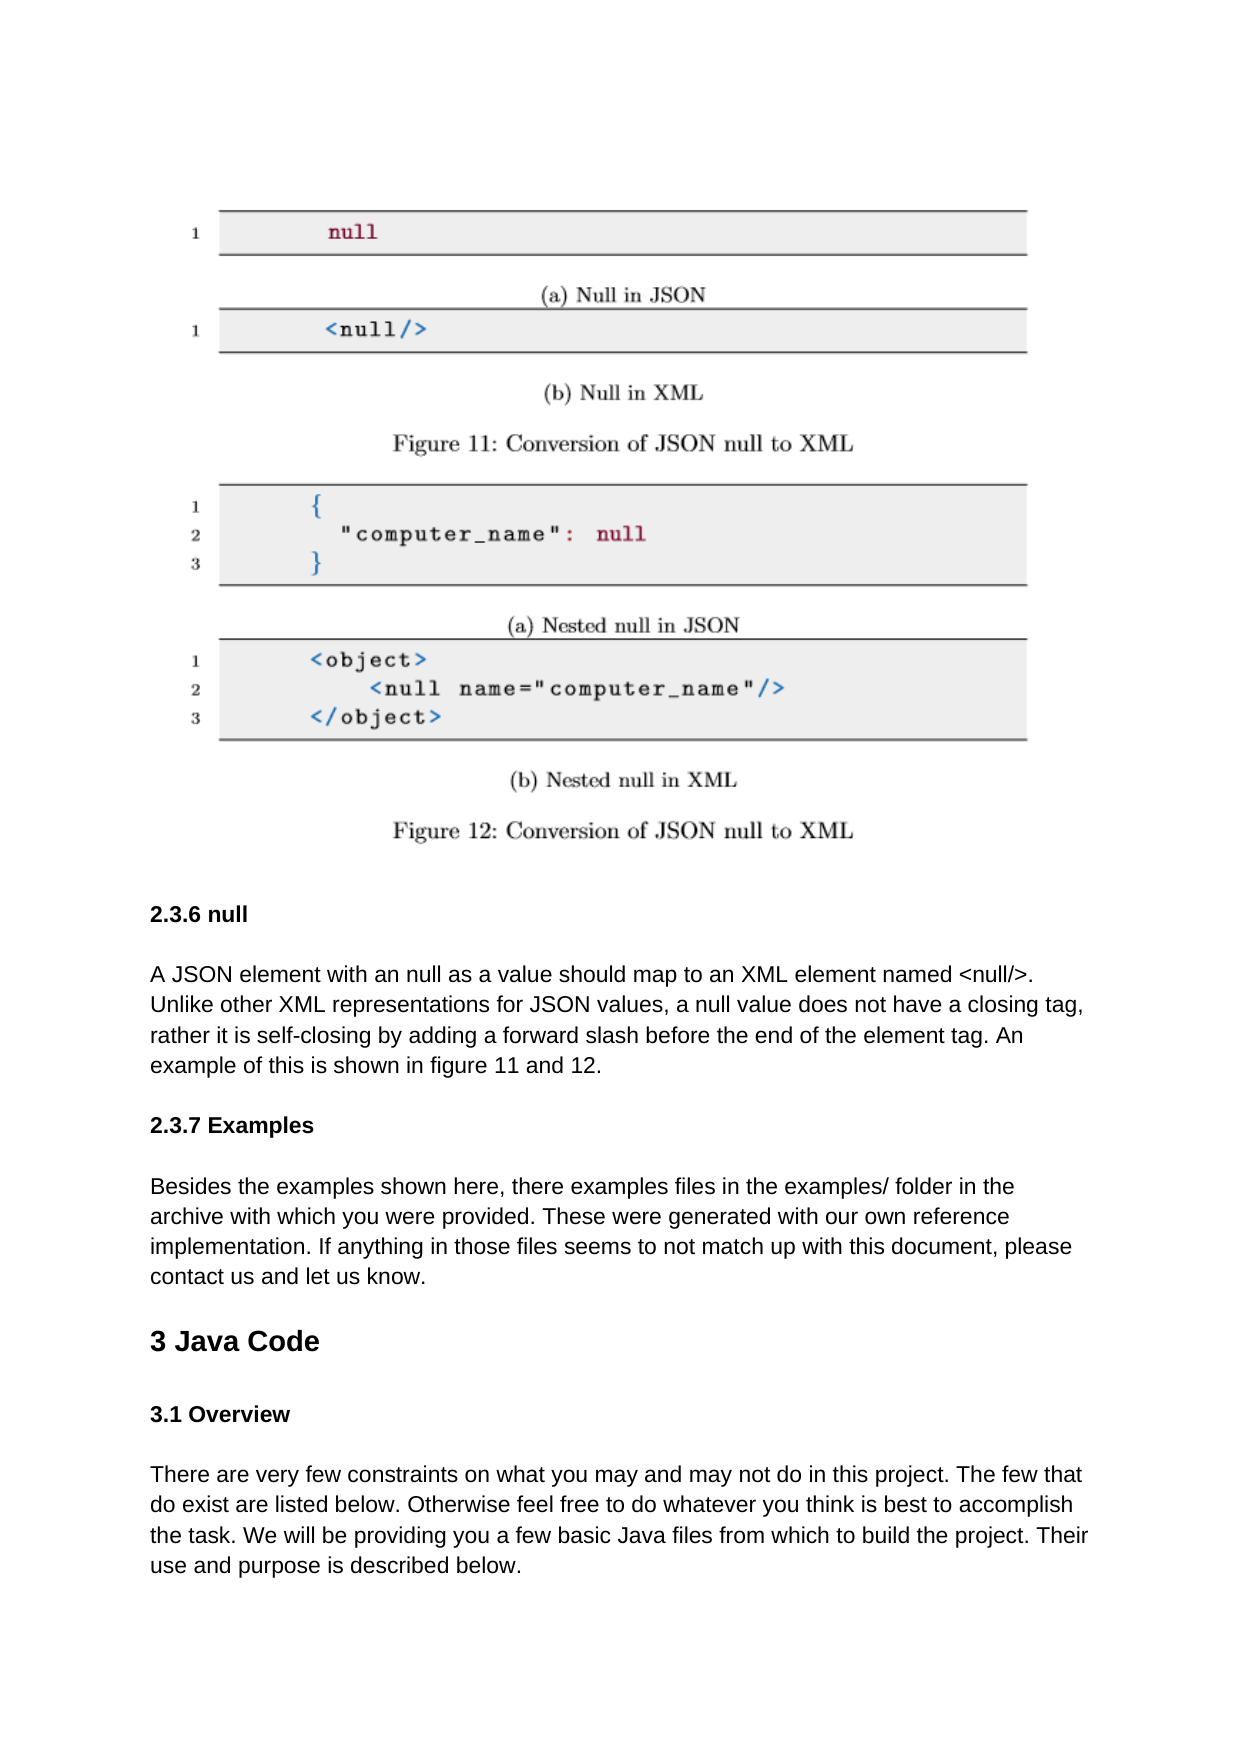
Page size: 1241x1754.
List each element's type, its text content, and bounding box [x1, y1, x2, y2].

text There are very few constraints on what you may and may not do in this project. The few that do exist are listed below. Otherwise feel free to do whatever you think is best to accomplish the task. We will be providing you a few basic Java ﬁles from which to build the project. Their use and purpose is described below. [150, 1461, 1090, 1578]
text Besides the examples shown here, there examples ﬁles in the examples/ folder in the archive with which you were provided. These were generated with our own reference implementation. If anything in those ﬁles seems to not match up with this document, please contact us and let us know. [150, 1173, 1090, 1289]
text A JSON element with an null as a value should map to an XML element named <null/>. Unlike other XML representations for JSON values, a null value does not have a closing tag, rather it is self-closing by adding a forward slash before the end of the element tag. An example of this is shown in ﬁgure 11 and 12. [150, 961, 1090, 1078]
text 2.3.7 Examples [150, 1112, 1090, 1138]
text 3.1 Overview [150, 1401, 1090, 1427]
text 2.3.6 null [150, 901, 1090, 927]
picture [150, 150, 1091, 867]
text 3 Java Code [150, 1324, 1090, 1357]
